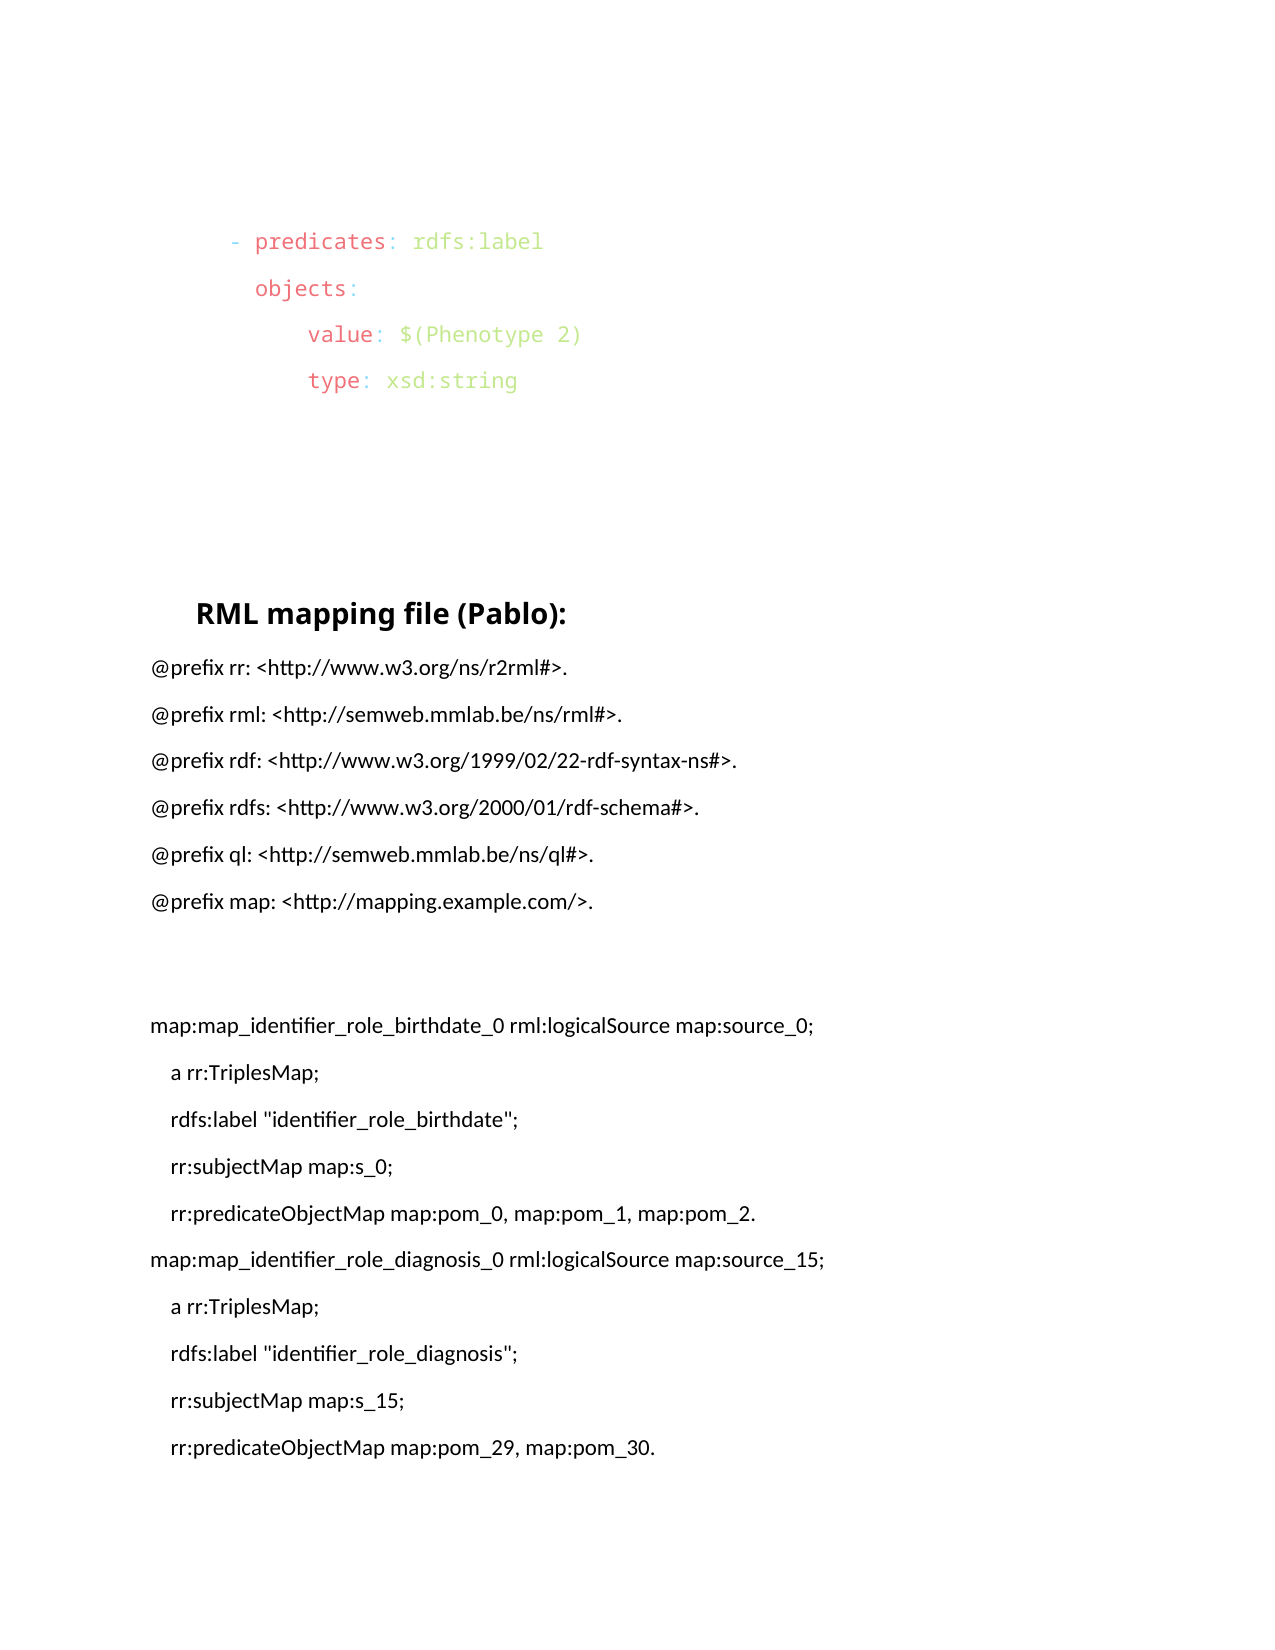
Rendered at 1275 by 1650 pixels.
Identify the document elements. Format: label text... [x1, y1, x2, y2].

text rr:predicateObjectMap map:pom_29, map:pom_30. [150, 1433, 1125, 1461]
text rdfs:label "identifier_role_diagnosis"; [150, 1339, 1125, 1367]
text map:map_identifier_role_birthdate_0 rml:logicalSource map:source_0; [150, 1011, 1125, 1039]
text @prefix rr: <http://www.w3.org/ns/r2rml#>. [150, 653, 1125, 681]
text value: $(Phenotype 2) [150, 319, 1125, 348]
text map:map_identifier_role_diagnosis_0 rml:logicalSource map:source_15; [150, 1246, 1125, 1273]
text a rr:TriplesMap; [150, 1292, 1125, 1320]
text a rr:TriplesMap; [150, 1058, 1125, 1086]
text @prefix rdf: <http://www.w3.org/1999/02/22-rdf-syntax-ns#>. [150, 747, 1125, 774]
text @prefix rdfs: <http://www.w3.org/2000/01/rdf-schema#>. [150, 793, 1125, 821]
text @prefix rml: <http://semweb.mmlab.be/ns/rml#>. [150, 700, 1125, 728]
text RML mapping file (Pablo): [150, 593, 1125, 633]
text @prefix ql: <http://semweb.mmlab.be/ns/ql#>. [150, 840, 1125, 868]
text @prefix map: <http://mapping.example.com/>. [150, 887, 1125, 915]
text rr:subjectMap map:s_0; [150, 1152, 1125, 1180]
text objects: [150, 272, 1125, 302]
text rr:predicateObjectMap map:pom_0, map:pom_1, map:pom_2. [150, 1199, 1125, 1227]
text rdfs:label "identifier_role_birthdate"; [150, 1105, 1125, 1133]
text rr:subjectMap map:s_15; [150, 1386, 1125, 1414]
text type: xsd:string [150, 365, 1125, 395]
text - predicates: rdfs:label [150, 226, 1125, 256]
